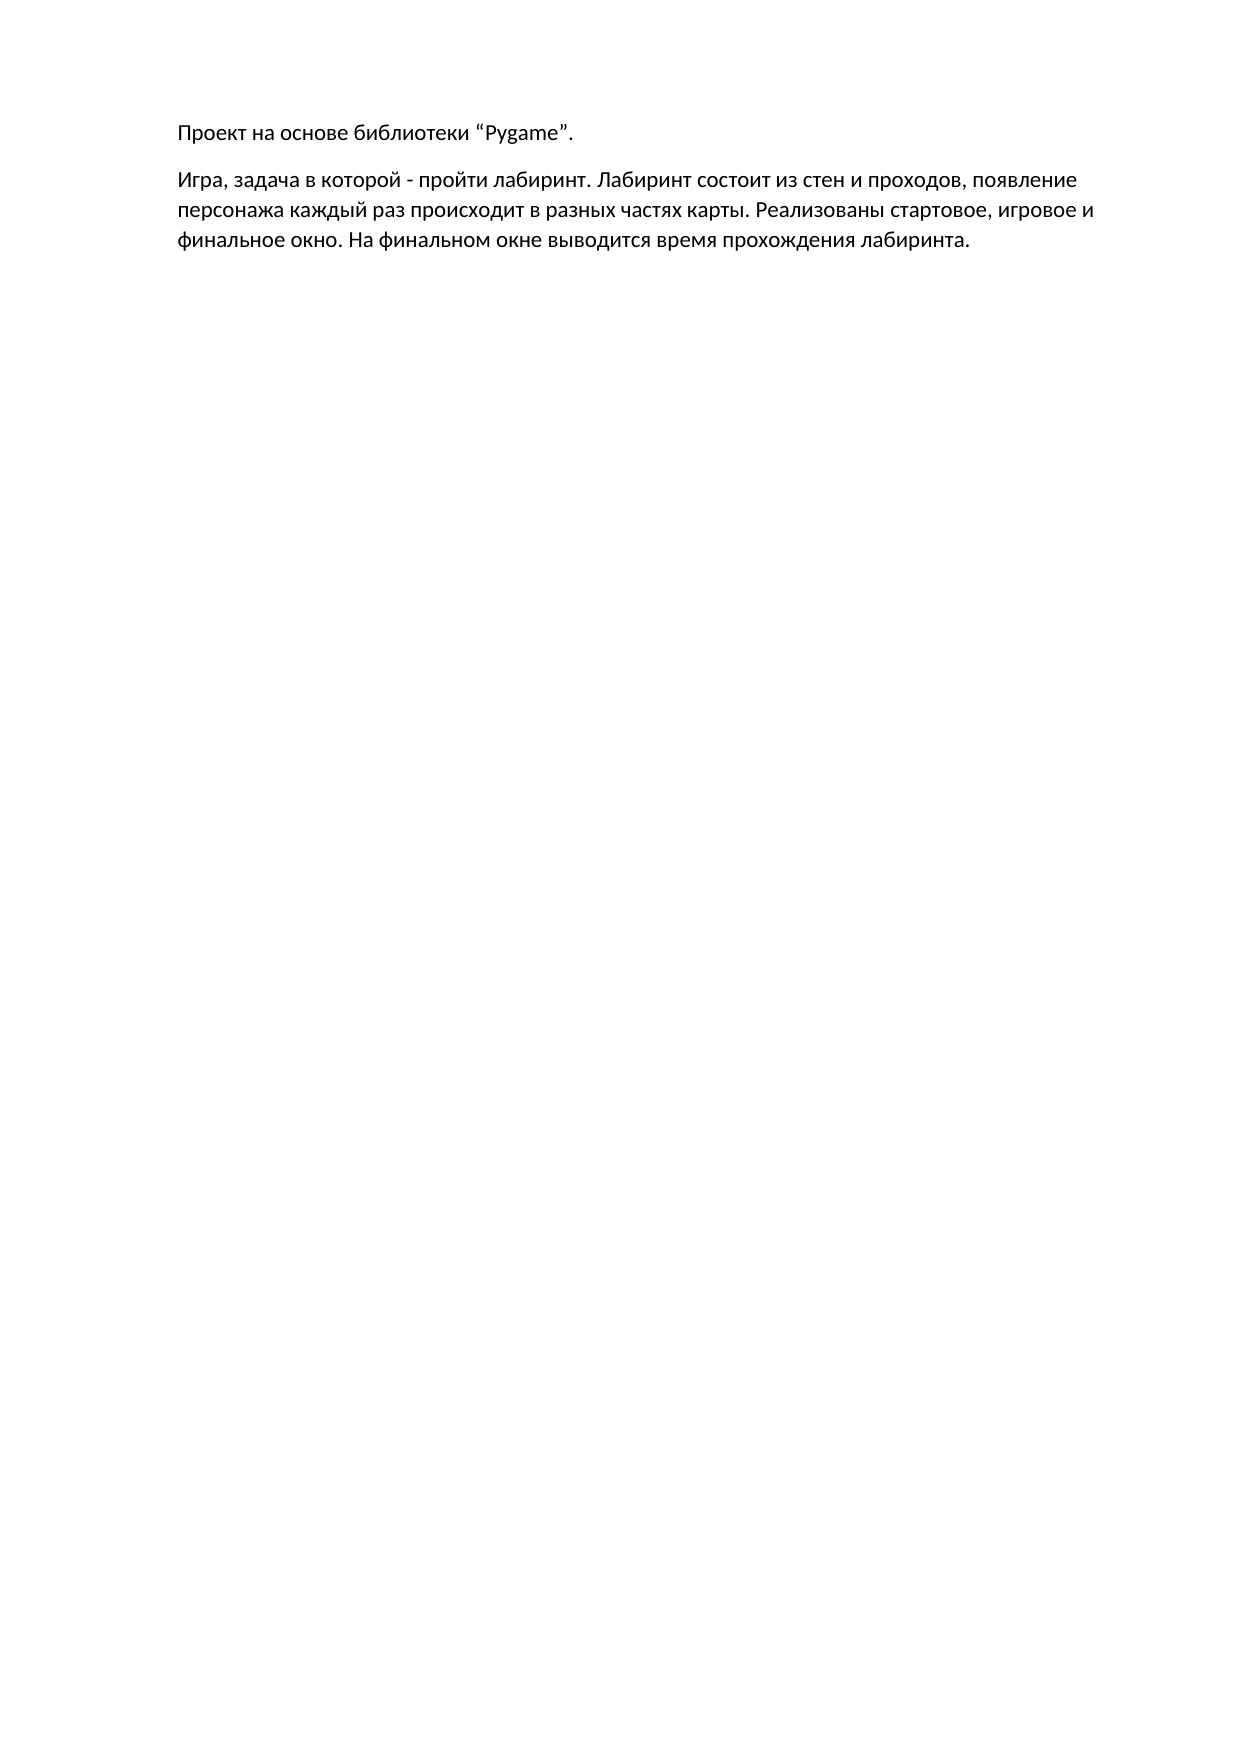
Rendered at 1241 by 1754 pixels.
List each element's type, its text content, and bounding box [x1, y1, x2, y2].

text Игра, задача в которой - пройти лабиринт. Лабиринт состоит из стен и проходов, появление персонажа каждый раз происходит в разных частях карты. Реализованы стартовое, игровое и финальное окно. На финальном окне выводится время прохождения лабиринта. [177, 165, 1152, 253]
text Проект на основе библиотеки “Pygame”. [177, 118, 1152, 146]
